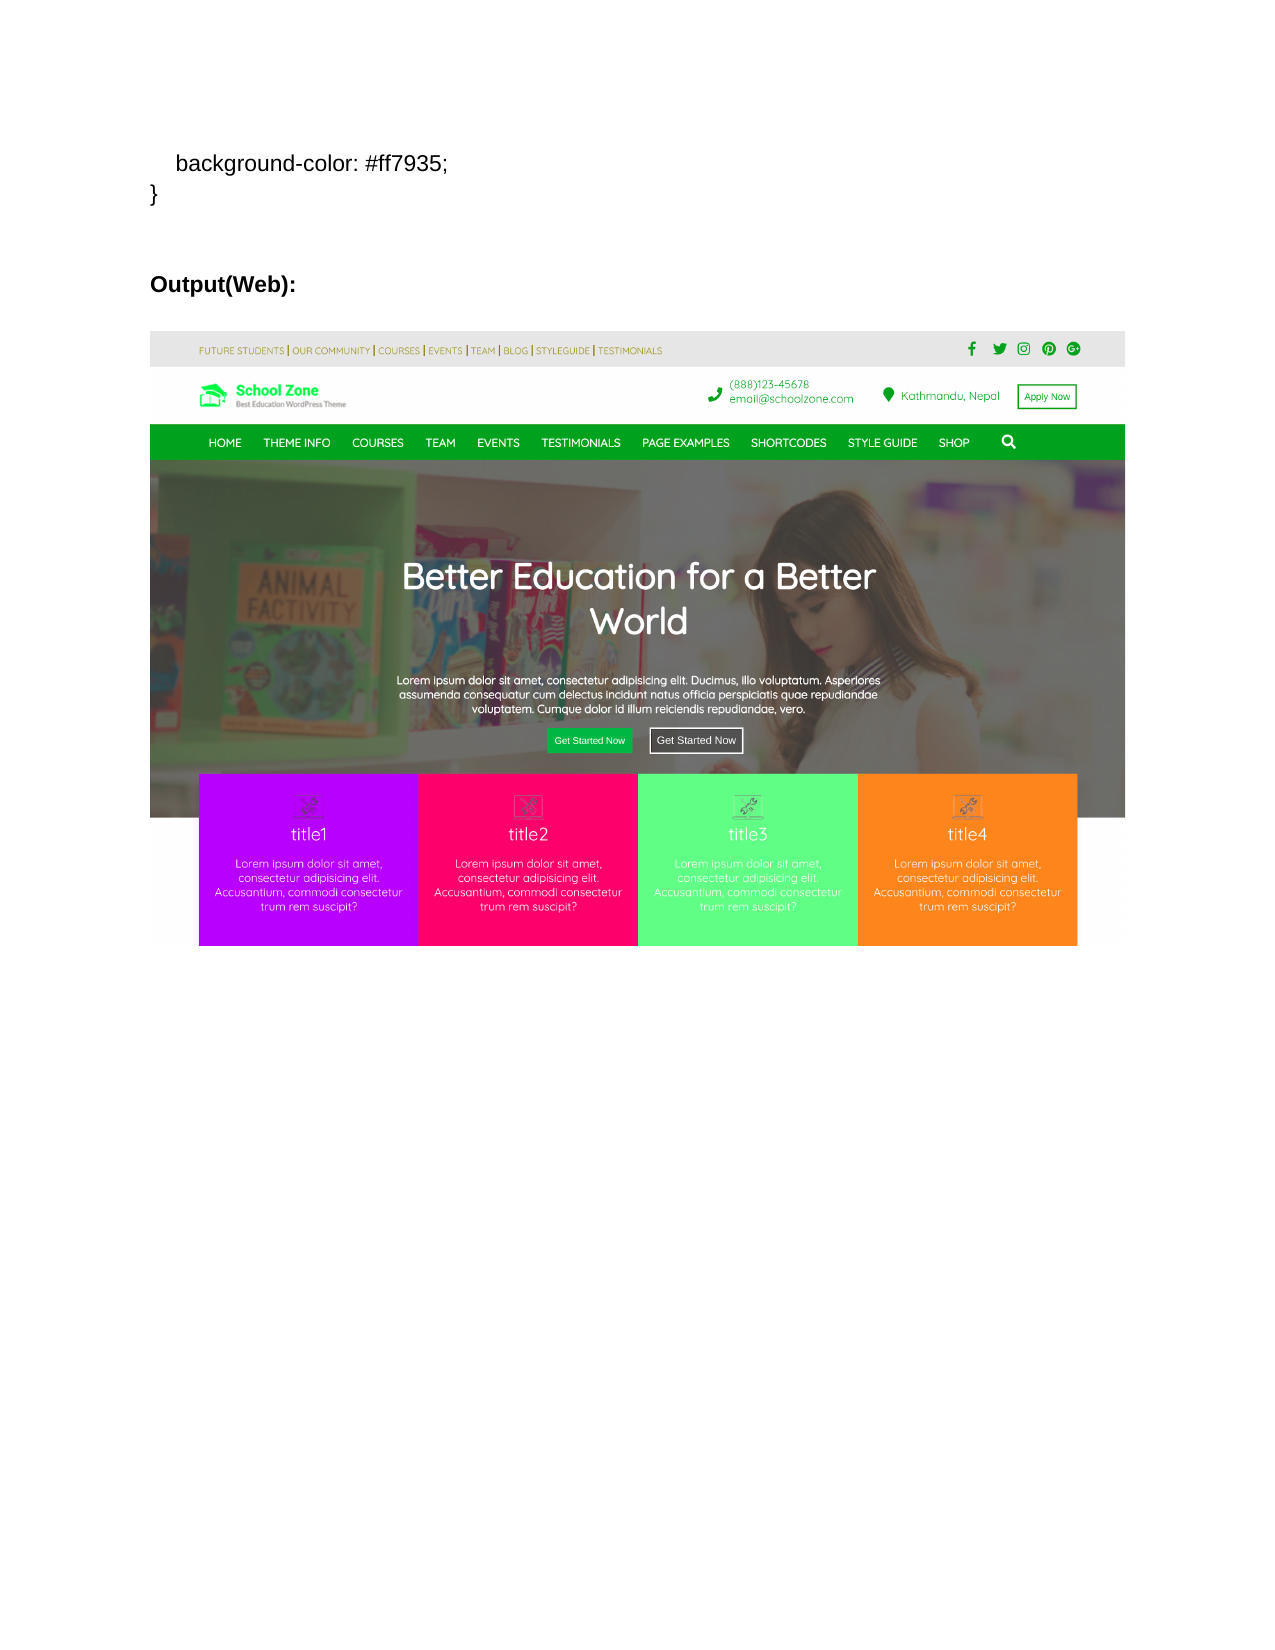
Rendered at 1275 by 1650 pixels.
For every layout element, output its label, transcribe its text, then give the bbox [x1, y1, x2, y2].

picture [150, 331, 1125, 946]
text Output(Web): [150, 271, 1125, 297]
text } [150, 180, 1125, 207]
text background-color: #ff7935; [150, 150, 1125, 176]
